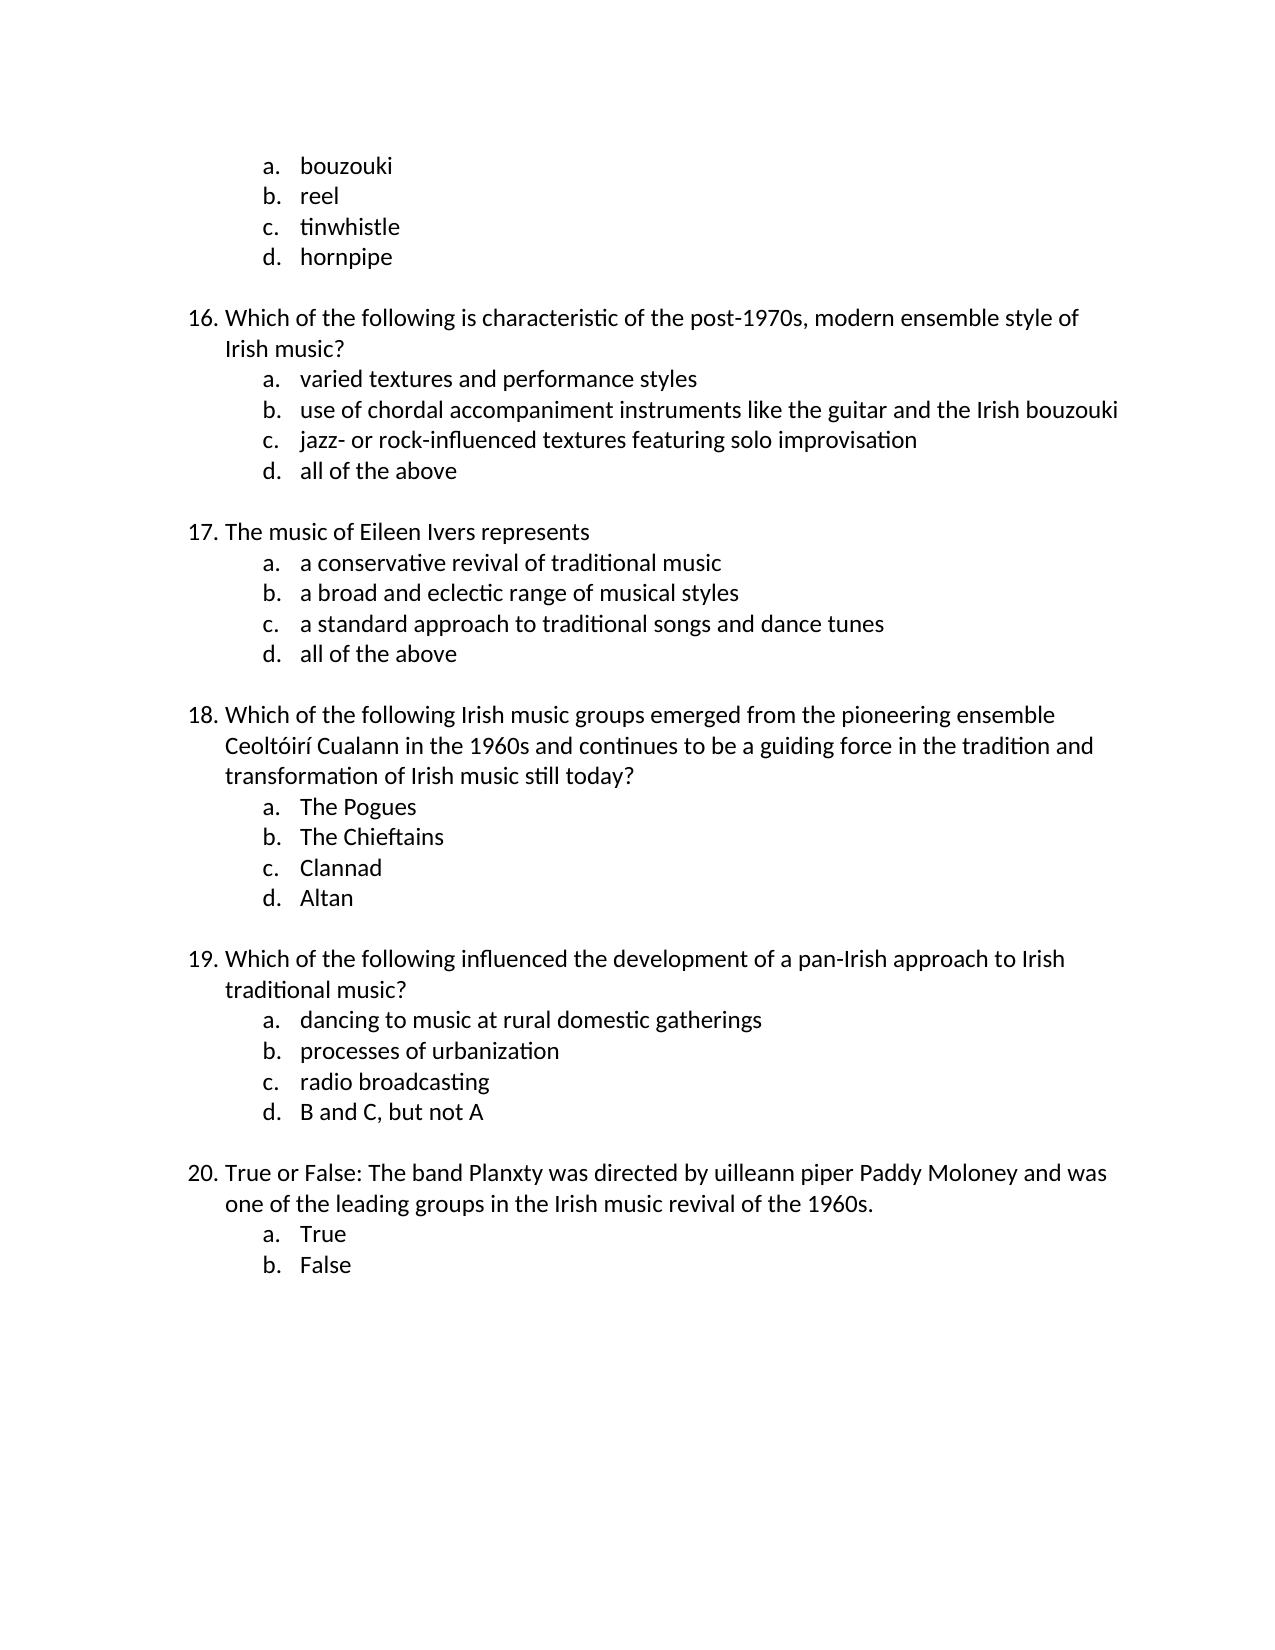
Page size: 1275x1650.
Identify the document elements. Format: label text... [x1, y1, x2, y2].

list True or False: The band Planxty was directed by uilleann piper Paddy Moloney and was one of the leading groups in the Irish music revival of the 1960s. [187, 1157, 1125, 1218]
list Clannad [262, 852, 1125, 882]
list The music of Eileen Ivers represents [187, 516, 1125, 547]
list varied textures and performance styles [262, 364, 1125, 394]
list reel [262, 181, 1125, 211]
list False [262, 1249, 1125, 1279]
list all of the above [262, 638, 1125, 699]
list a broad and eclectic range of musical styles [262, 577, 1125, 608]
list a conservative revival of traditional music [262, 547, 1125, 577]
list jazz- or rock-influenced textures featuring solo improvisation [262, 425, 1125, 455]
list bouzouki [262, 150, 1125, 181]
list True [262, 1218, 1125, 1249]
list hornpipe [262, 242, 1125, 303]
list The Pogues [262, 791, 1125, 821]
list B and C, but not A [262, 1096, 1125, 1157]
list radio broadcasting [262, 1066, 1125, 1096]
list Altan [262, 882, 1125, 943]
list The Chieftains [262, 821, 1125, 852]
list Which of the following influenced the development of a pan-Irish approach to Irish traditional music? [187, 943, 1125, 1004]
list processes of urbanization [262, 1035, 1125, 1066]
list Which of the following Irish music groups emerged from the pioneering ensemble Ceoltóirí Cualann in the 1960s and continues to be a guiding force in the tradition and transformation of Irish music still today? [187, 699, 1125, 791]
list Which of the following is characteristic of the post-1970s, modern ensemble style of Irish music? [187, 303, 1125, 364]
list a standard approach to traditional songs and dance tunes [262, 608, 1125, 638]
list all of the above [262, 455, 1125, 516]
list dancing to music at rural domestic gatherings [262, 1004, 1125, 1035]
list use of chordal accompaniment instruments like the guitar and the Irish bouzouki [262, 394, 1125, 425]
list tinwhistle [262, 211, 1125, 242]
